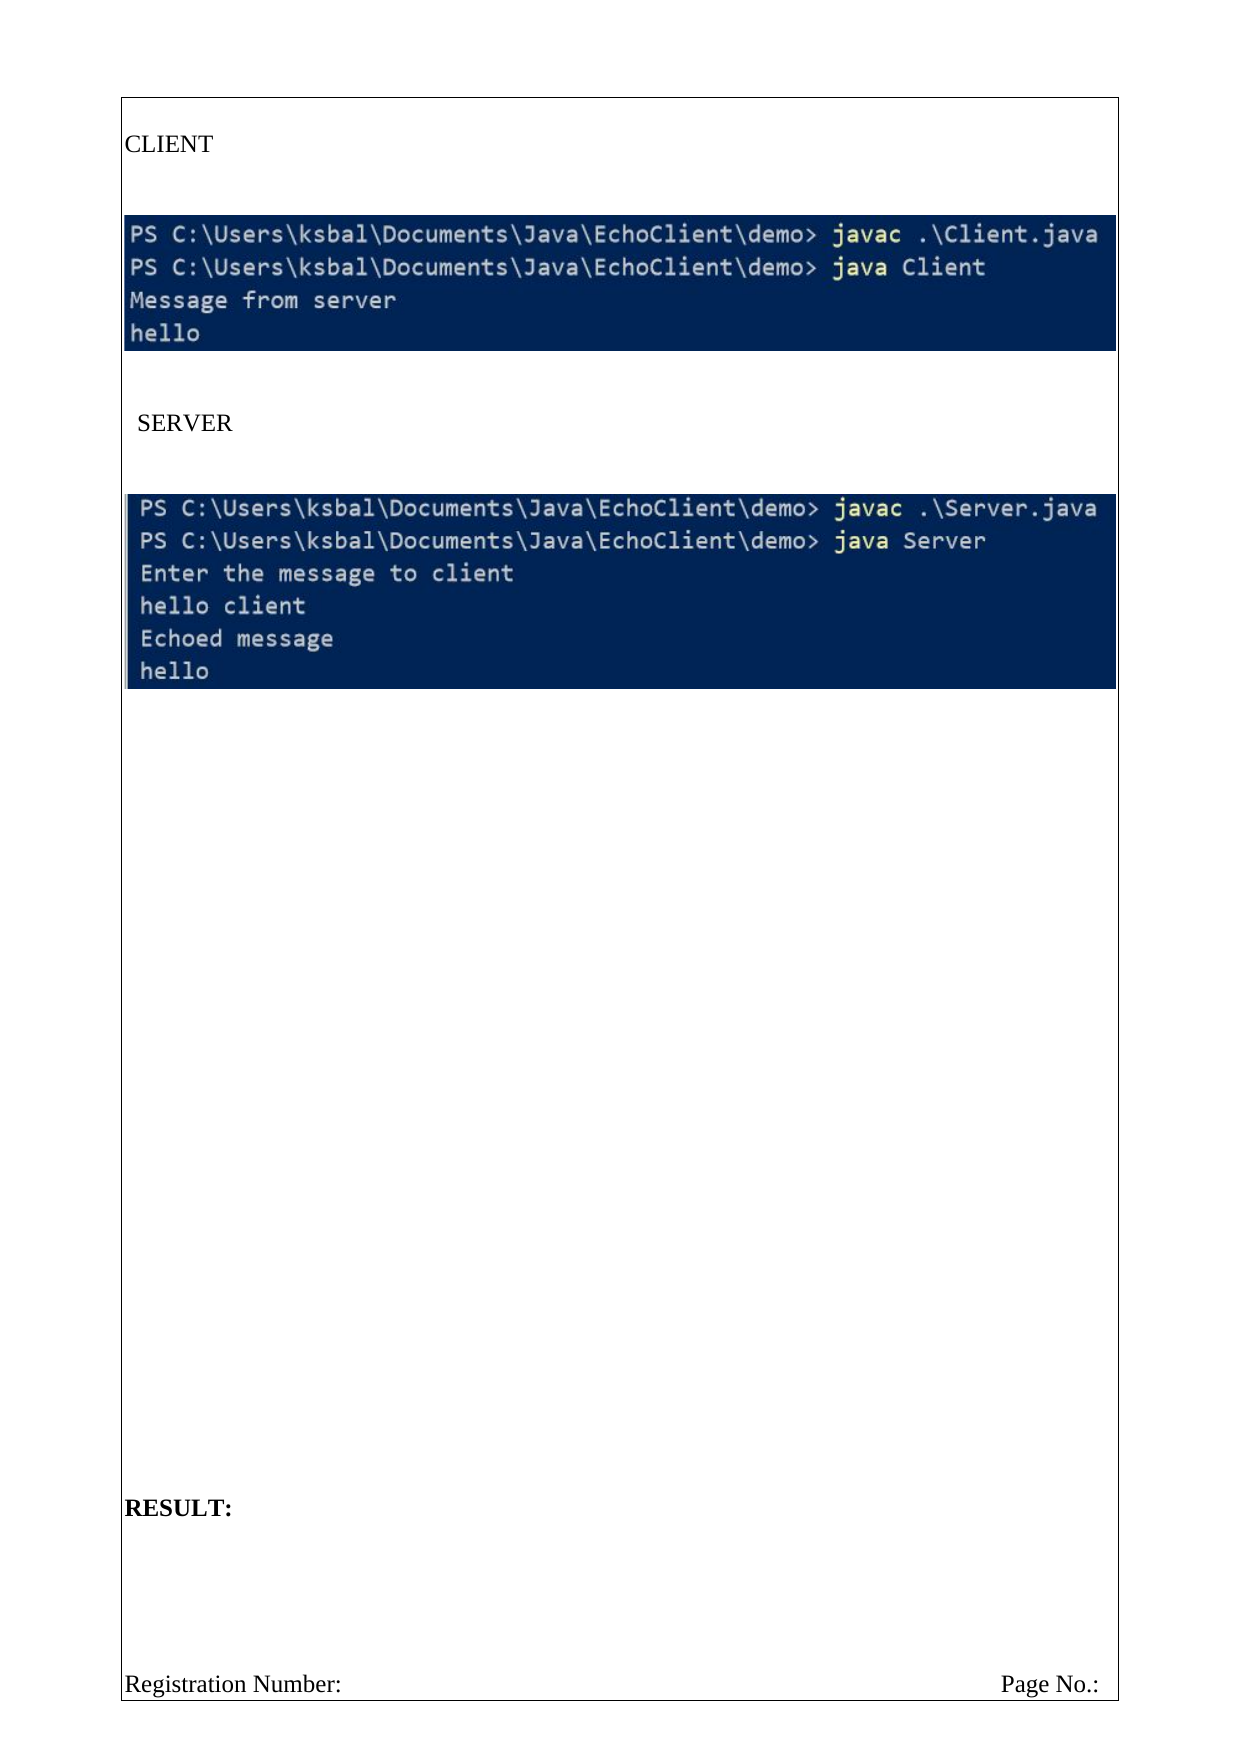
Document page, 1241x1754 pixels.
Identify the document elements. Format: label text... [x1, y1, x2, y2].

text SERVER [124, 408, 1116, 437]
picture [124, 215, 1116, 351]
picture [124, 494, 1116, 689]
text RESULT: [124, 1493, 1116, 1522]
text CLIENT [124, 129, 1116, 157]
